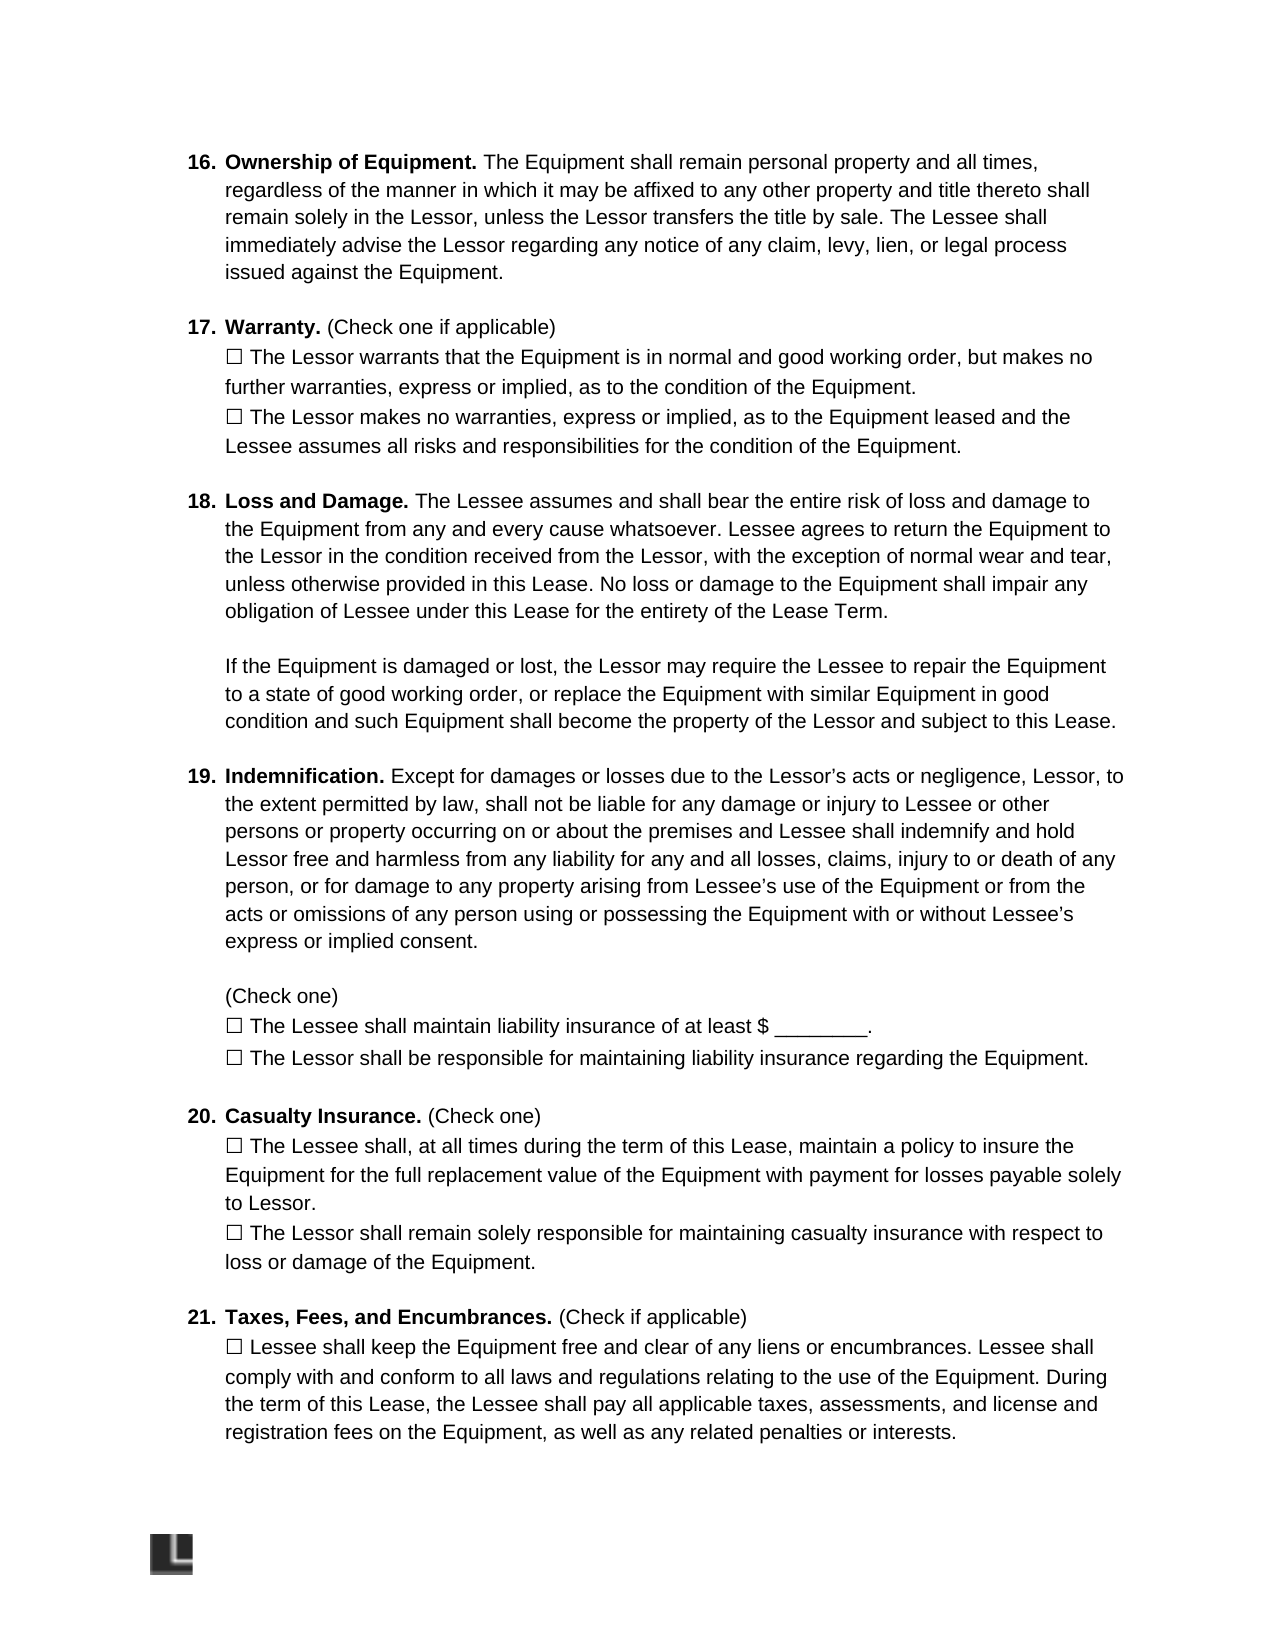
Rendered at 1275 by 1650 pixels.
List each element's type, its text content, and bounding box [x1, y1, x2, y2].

list Loss and Damage. The Lessee assumes and shall bear the entire risk of loss and damage to the Equipment from any and every cause whatsoever. Lessee agrees to return the Equipment to the Lessor in the condition received from the Lessor, with the exception of normal wear and tear, unless otherwise provided in this Lease. No loss or damage to the Equipment shall impair any obligation of Lessee under this Lease for the entirety of the Lease Term. If the Equipment is damaged or lost, the Lessor may require the Lessee to repair the Equipment to a state of good working order, or replace the Equipment with similar Equipment in good condition and such Equipment shall become the property of the Lessor and subject to this Lease. [187, 489, 1125, 733]
list Warranty. (Check one if applicable) The Lessor warrants that the Equipment is in normal and good working order, but makes no further warranties, express or implied, as to the condition of the Equipment. The Lessor makes no warranties, express or implied, as to the Equipment leased and the Lessee assumes all risks and responsibilities for the condition of the Equipment. [187, 315, 1125, 458]
list Casualty Insurance. (Check one) The Lessee shall, at all times during the term of this Lease, maintain a policy to insure the Equipment for the full replacement value of the Equipment with payment for losses payable solely to Lessor. The Lessor shall remain solely responsible for maintaining casualty insurance with respect to loss or damage of the Equipment. [187, 1103, 1125, 1274]
list Ownership of Equipment. The Equipment shall remain personal property and all times, regardless of the manner in which it may be affixed to any other property and title thereto shall remain solely in the Lessor, unless the Lessor transfers the title by sale. The Lessee shall immediately advise the Lessor regarding any notice of any claim, levy, lien, or legal process issued against the Equipment. [187, 150, 1125, 284]
picture [150, 1534, 193, 1575]
list Taxes, Fees, and Encumbrances. (Check if applicable) Lessee shall keep the Equipment free and clear of any liens or encumbrances. Lessee shall comply with and conform to all laws and regulations relating to the use of the Equipment. During the term of this Lease, the Lessee shall pay all applicable taxes, assessments, and license and registration fees on the Equipment, as well as any related penalties or interests. [187, 1305, 1125, 1443]
list Indemnification. Except for damages or losses due to the Lessor’s acts or negligence, Lessor, to the extent permitted by law, shall not be liable for any damage or injury to Lessee or other persons or property occurring on or about the premises and Lessee shall indemnify and hold Lessor free and harmless from any liability for any and all losses, claims, injury to or death of any person, or for damage to any property arising from Lessee’s use of the Equipment or from the acts or omissions of any person using or possessing the Equipment with or without Lessee’s express or implied consent. (Check one) The Lessee shall maintain liability insurance of at least $ ________. The Lessor shall be responsible for maintaining liability insurance regarding the Equipment. [187, 764, 1125, 1072]
